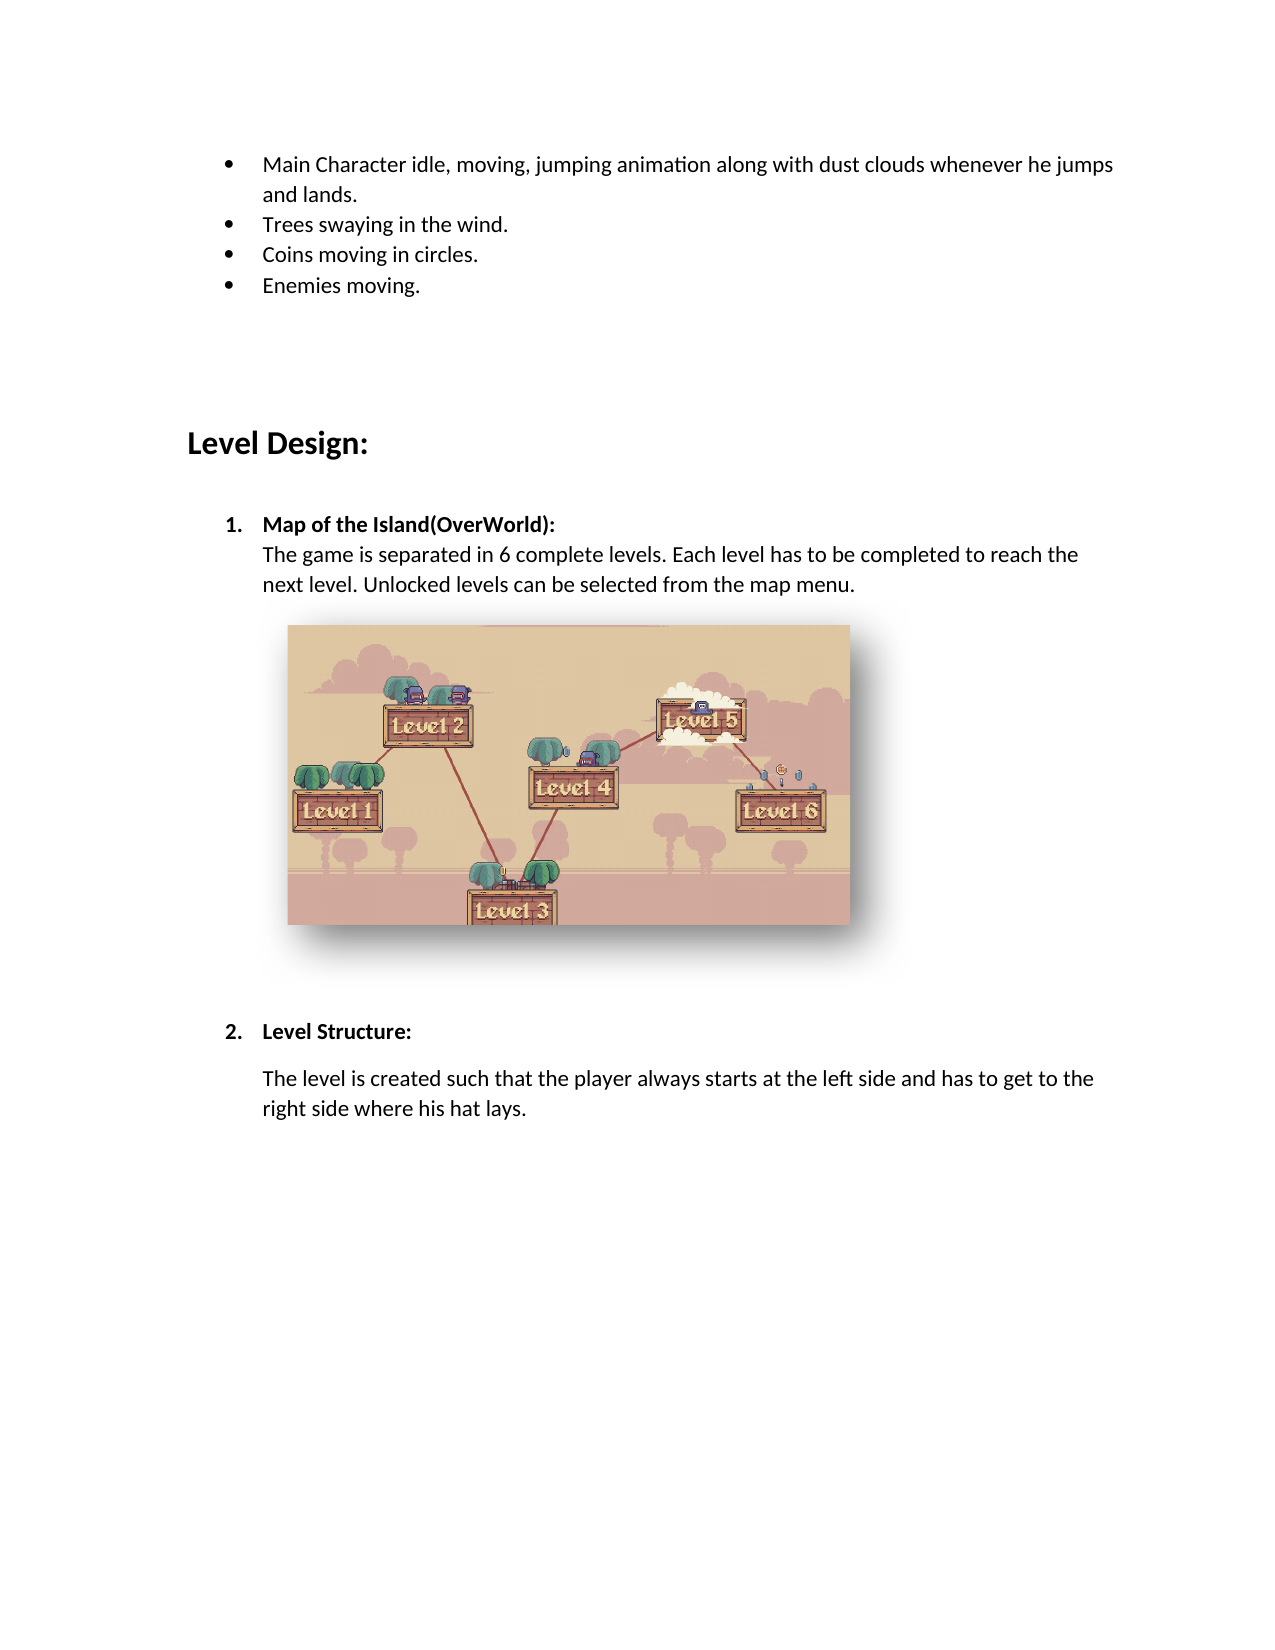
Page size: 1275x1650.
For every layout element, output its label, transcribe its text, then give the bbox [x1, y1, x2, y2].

list Trees swaying in the wind. [225, 210, 1125, 238]
list Coins moving in circles. [225, 241, 1125, 269]
list Level Structure: [225, 1017, 1125, 1045]
list The game is separated in 6 complete levels. Each level has to be completed to reach the next level. Unlocked levels can be selected from the map menu. [262, 540, 1125, 598]
picture [287, 625, 851, 925]
text The level is created such that the player always starts at the left side and has to get to the right side where his hat lays. [262, 1064, 1125, 1122]
list Enemies moving. [225, 271, 1125, 299]
list Map of the Island(OverWorld): [225, 510, 1125, 538]
list Level Design: [187, 422, 1125, 463]
list Main Character idle, moving, jumping animation along with dust clouds whenever he jumps and lands. [225, 150, 1125, 208]
